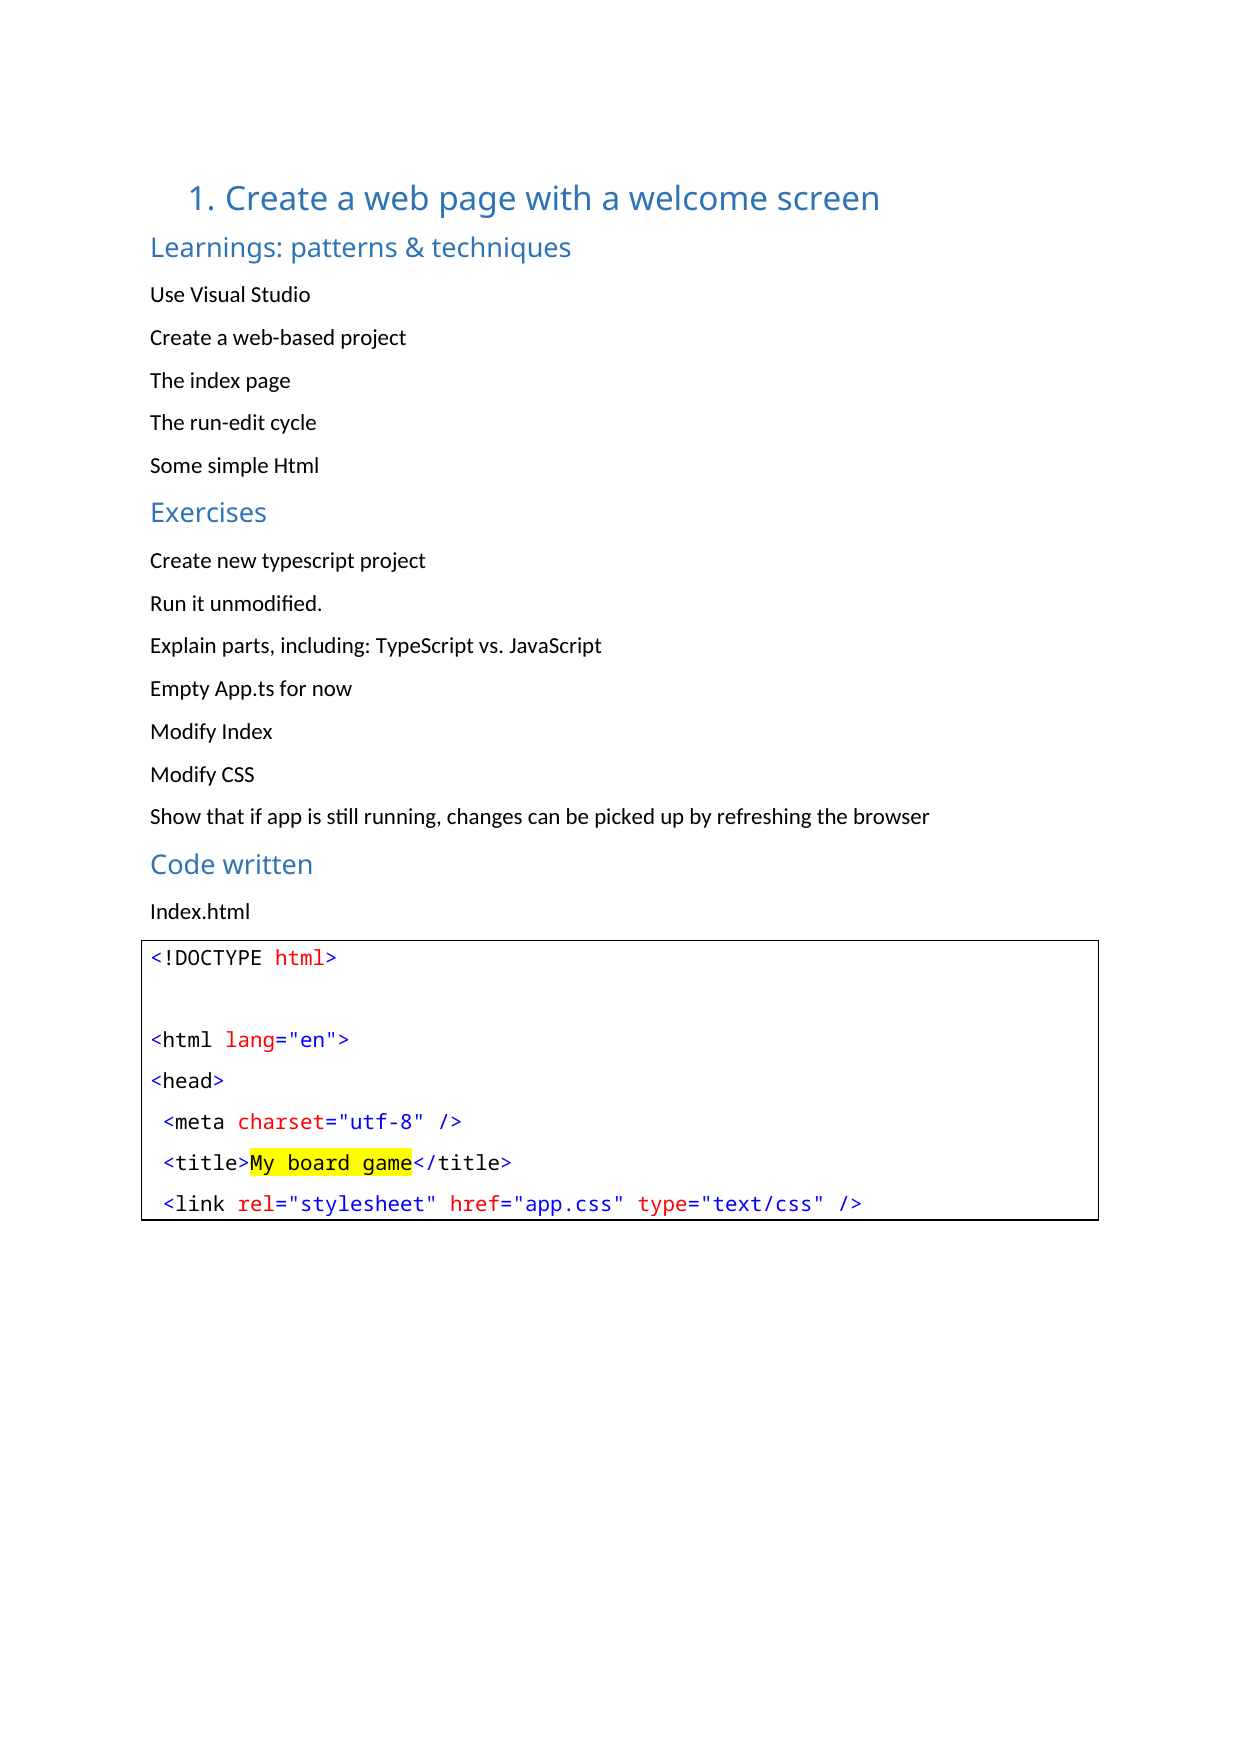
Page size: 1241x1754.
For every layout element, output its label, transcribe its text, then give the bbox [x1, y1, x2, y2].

text Run it unmodified. [150, 589, 1090, 617]
text The index page [150, 366, 1090, 394]
subtitle Create a web page with a welcome screen [187, 175, 1090, 220]
text The run-edit cycle [150, 408, 1090, 437]
text <head> [142, 1063, 1098, 1094]
text Create a web-based project [150, 323, 1090, 351]
subtitle Code written [150, 845, 1090, 882]
text Modify Index [150, 717, 1090, 745]
text Modify CSS [150, 760, 1090, 788]
text Index.html [150, 897, 1090, 926]
text <html lang="en"> [142, 1022, 1098, 1054]
text <title>My board game</title> [142, 1145, 1098, 1176]
text Show that if app is still running, changes can be picked up by refreshing the browser [150, 802, 1090, 831]
text <link rel="stylesheet" href="app.css" type="text/css" /> [142, 1186, 1098, 1219]
text Use Visual Studio [150, 280, 1090, 308]
text Some simple Html [150, 451, 1090, 479]
subtitle Exercises [150, 494, 1090, 531]
text Explain parts, including: TypeScript vs. JavaScript [150, 632, 1090, 660]
text <!DOCTYPE html> [142, 941, 1098, 972]
text Empty App.ts for now [150, 674, 1090, 702]
text Create new typescript project [150, 546, 1090, 574]
text <meta charset="utf-8" /> [142, 1104, 1098, 1136]
subtitle Learnings: patterns & techniques [150, 228, 1090, 265]
